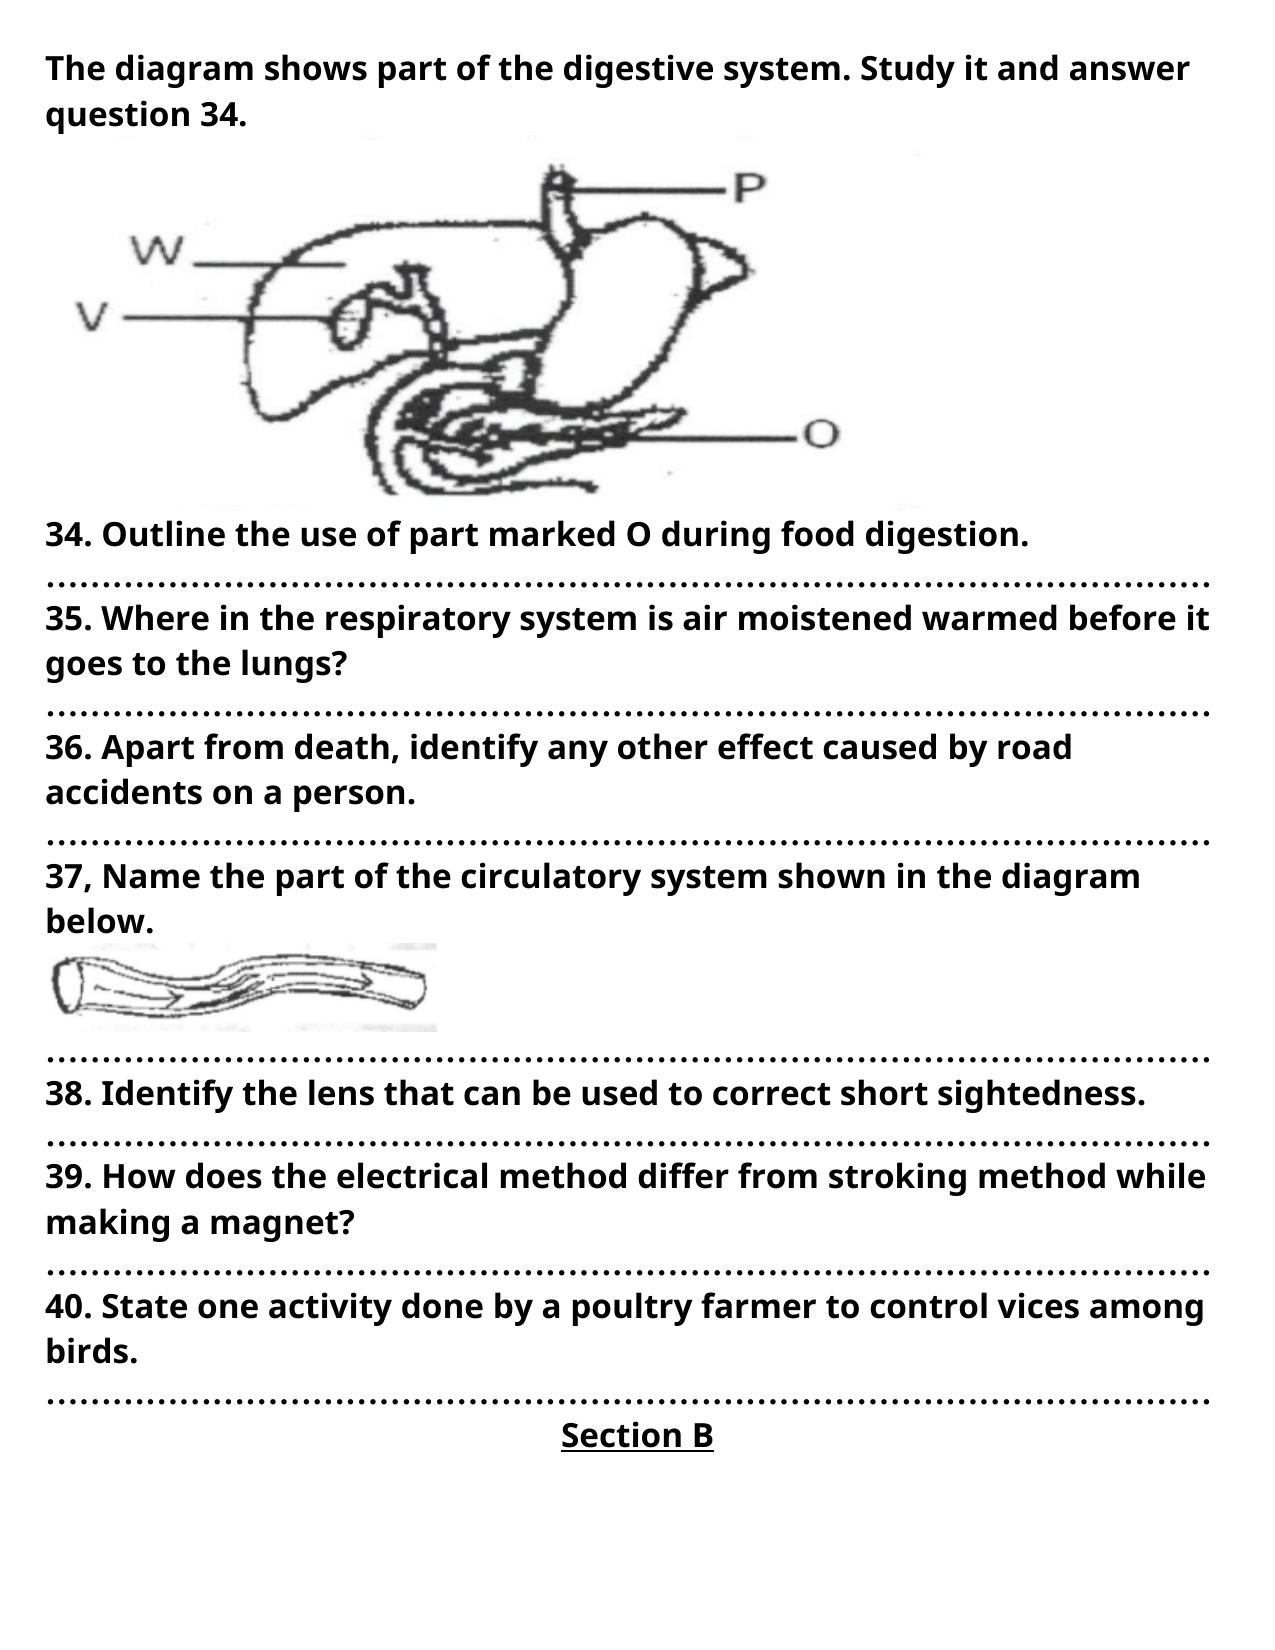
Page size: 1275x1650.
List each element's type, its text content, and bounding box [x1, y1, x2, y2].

text 35. Where in the respiratory system is air moistened warmed before it goes to the lungs? …………………………………………………………………………………………… [45, 594, 1230, 724]
text 40. State one activity done by a poultry farmer to control vices among birds. …………………………………………………………………………………………… [45, 1282, 1230, 1412]
picture [45, 943, 438, 1032]
text …………………………………………………………………………………………… [45, 944, 1230, 1069]
text Section B [45, 1412, 1230, 1485]
text 38. Identify the lens that can be used to correct short sightedness. …………………………………………………………………………………………… [45, 1069, 1230, 1153]
text 37, Name the part of the circulatory system shown in the diagram below. [45, 853, 1230, 944]
picture [45, 135, 923, 511]
text 39. How does the electrical method differ from stroking method while making a magnet? …………………………………………………………………………………………… [45, 1153, 1230, 1282]
text 34. Outline the use of part marked O during food digestion. …………………………………………………………………………………………… [45, 511, 1230, 594]
text 36. Apart from death, identify any other effect caused by road accidents on a person. …………………………………………………………………………………………… [45, 724, 1230, 853]
